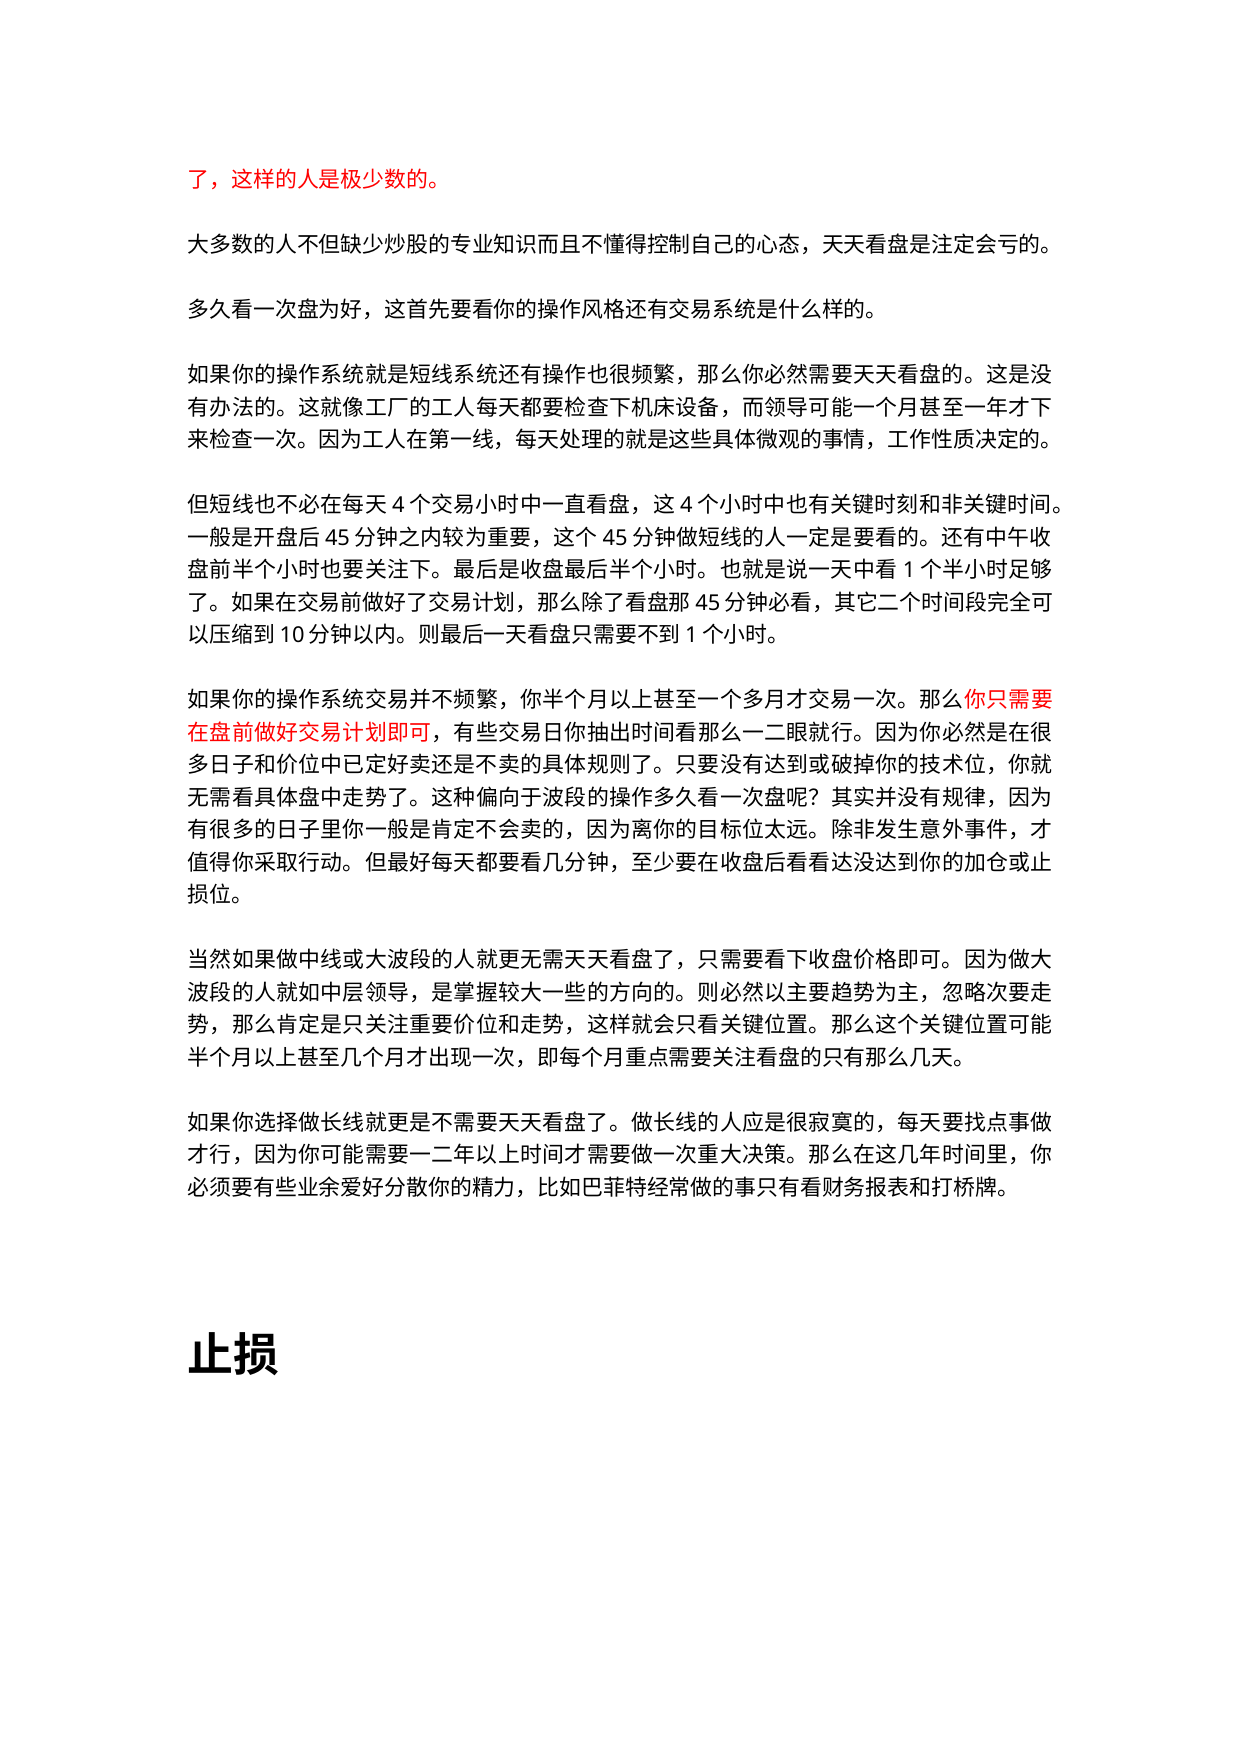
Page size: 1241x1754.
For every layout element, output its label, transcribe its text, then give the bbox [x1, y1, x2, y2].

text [187, 162, 1053, 194]
text 当然如果做中线或大波段的人就更无需天天看盘了，只需要看下收盘价格即可。因为做大波段的人就如中层领导，是掌握较大一些的方向的。则必然以主要趋势为主，忽略次要走势，那么肯定是只关注重要价位和走势，这样就会只看关键位置。那么这个关键位置可能半个月以上甚至几个月才出现一次，即每个月重点需要关注看盘的只有那么几天。 [187, 942, 1053, 1072]
text 如果你选择做长线就更是不需要天天看盘了。做长线的人应是很寂寞的，每天要找点事做才行，因为你可能需要一二年以上时间才需要做一次重大决策。那么在这几年时间里，你必须要有些业余爱好分散你的精力，比如巴菲特经常做的事只有看财务报表和打桥牌。 [187, 1104, 1053, 1202]
text 但短线也不必在每天4个交易小时中一直看盘，这4个小时中也有关键时刻和非关键时间。一般是开盘后45分钟之内较为重要，这个45分钟做短线的人一定是要看的。还有中午收盘前半个小时也要关注下。最后是收盘最后半个小时。也就是说一天中看1个半小时足够了。如果在交易前做好了交易计划，那么除了看盘那45分钟必看，其它二个时间段完全可以压缩到10分钟以内。则最后一天看盘只需要不到1个小时。 [187, 487, 1053, 649]
text 如果你的操作系统交易并不频繁，你半个月以上甚至一个多月才交易一次。那么你只需要在盘前做好交易计划即可，有些交易日你抽出时间看那么一二眼就行。因为你必然是在很多日子和价位中已定好卖还是不卖的具体规则了。只要没有达到或破掉你的技术位，你就无需看具体盘中走势了。这种偏向于波段的操作多久看一次盘呢？其实并没有规律，因为有很多的日子里你一般是肯定不会卖的，因为离你的目标位太远。除非发生意外事件，才值得你采取行动。但最好每天都要看几分钟，至少要在收盘后看看达没达到你的加仓或止损位。 [187, 682, 1053, 909]
text 多久看一次盘为好，这首先要看你的操作风格还有交易系统是什么样的。 [187, 292, 1053, 324]
subtitle 止损 [187, 1302, 1053, 1400]
text 大多数的人不但缺少炒股的专业知识而且不懂得控制自己的心态，天天看盘是注定会亏的。 [187, 227, 1053, 259]
text 如果你的操作系统就是短线系统还有操作也很频繁，那么你必然需要天天看盘的。这是没有办法的。这就像工厂的工人每天都要检查下机床设备，而领导可能一个月甚至一年才下来检查一次。因为工人在第一线，每天处理的就是这些具体微观的事情，工作性质决定的。 [187, 357, 1053, 454]
